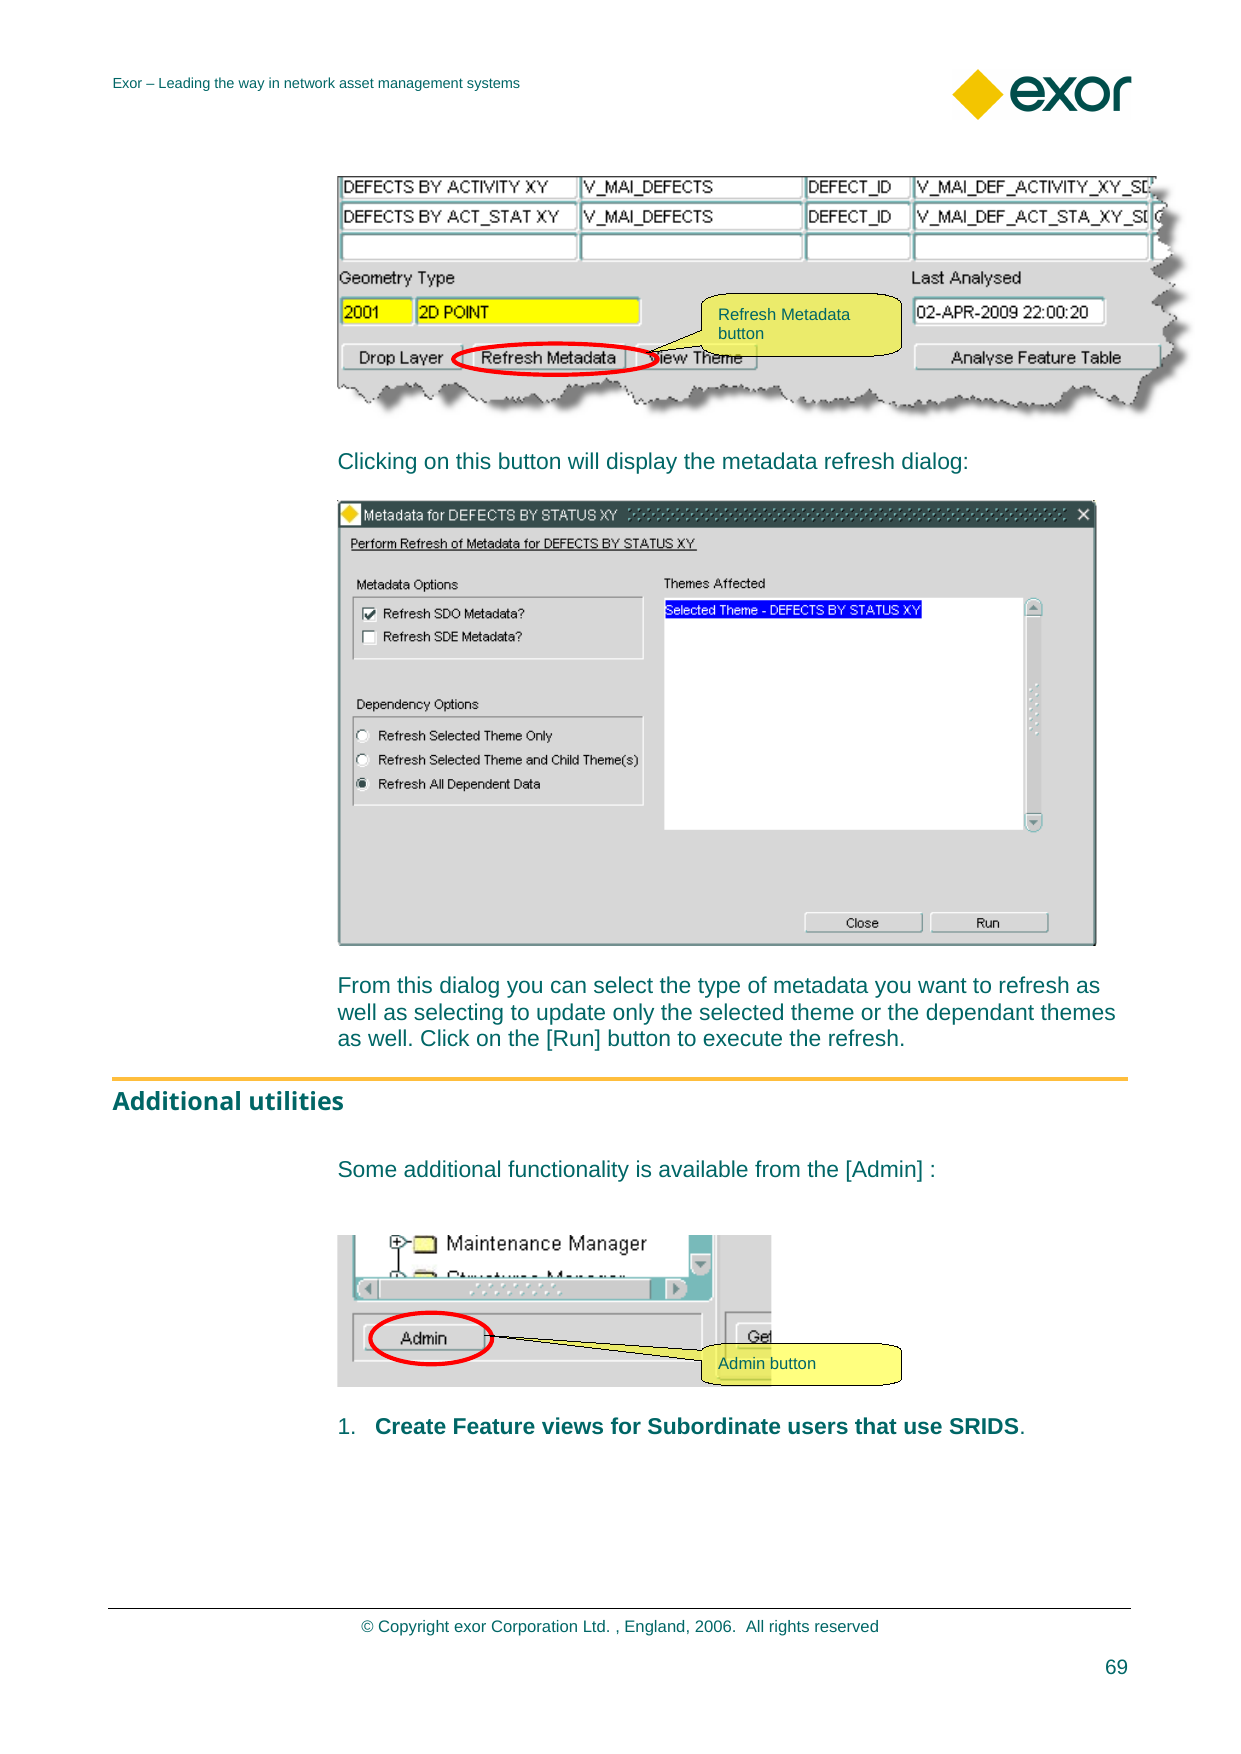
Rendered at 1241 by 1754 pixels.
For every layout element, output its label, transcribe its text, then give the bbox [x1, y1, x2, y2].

list Create Feature views for Subordinate users that use SRIDS. [337, 1413, 1128, 1439]
text Clicking on this button will display the metadata refresh dialog: [337, 448, 1128, 474]
picture [951, 69, 1132, 120]
picture [337, 176, 1195, 422]
picture [337, 500, 1097, 946]
picture [337, 1235, 772, 1387]
text From this dialog you can select the type of metadata you want to refresh as well as selecting to update only the selected theme or the dependant themes as well. Click on the [Run] button to execute the refresh. [337, 972, 1128, 1051]
picture [373, 1315, 489, 1362]
text Additional utilities [112, 1081, 1128, 1117]
text Some additional functionality is available from the [Admin] : [337, 1156, 1128, 1182]
